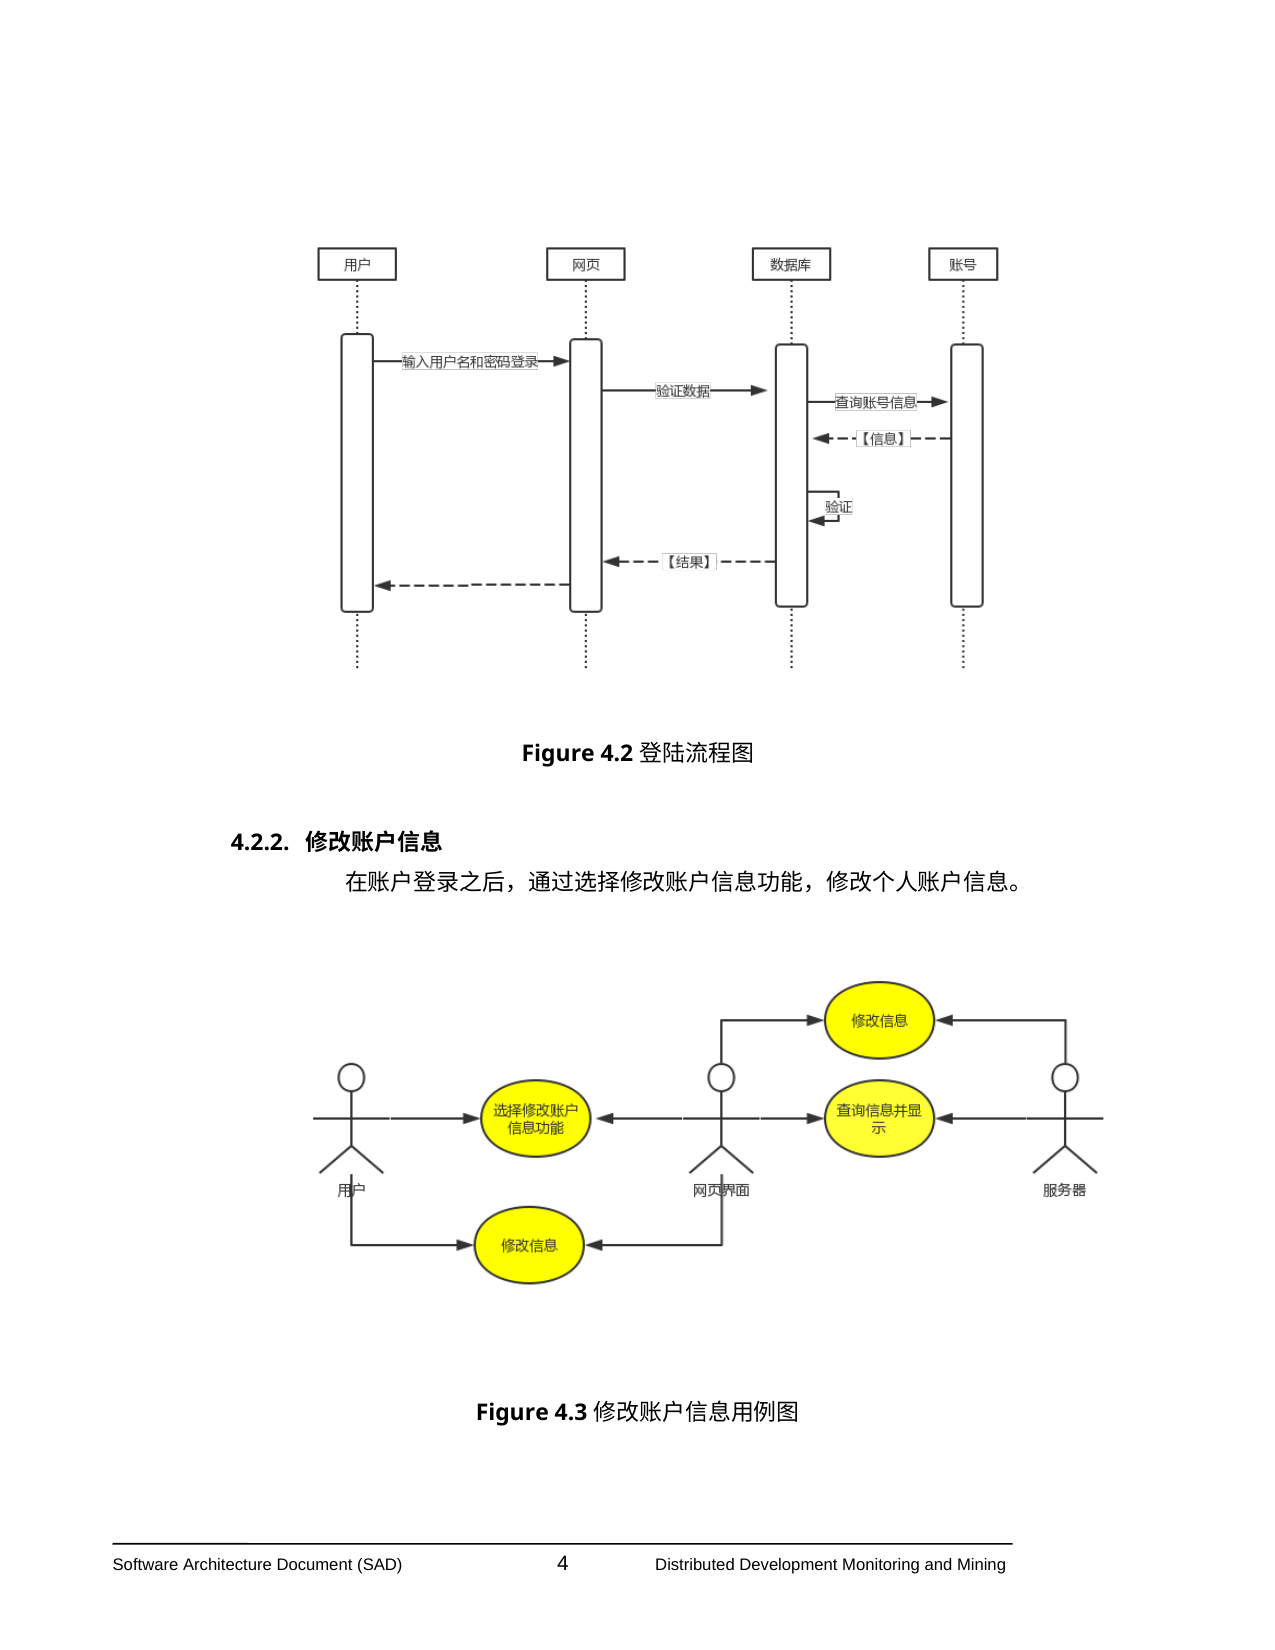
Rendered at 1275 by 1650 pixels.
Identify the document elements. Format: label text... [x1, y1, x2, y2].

picture [213, 907, 1171, 1351]
list Figure 4.3 修改账户信息用例图 [112, 1394, 1162, 1427]
subtitle 修改账户信息 [231, 824, 1162, 858]
picture [213, 150, 1062, 735]
text 在账户登录之后，通过选择修改账户信息功能，修改个人账户信息。 [150, 864, 1162, 897]
list Figure 4.2 登陆流程图 [112, 735, 1162, 768]
